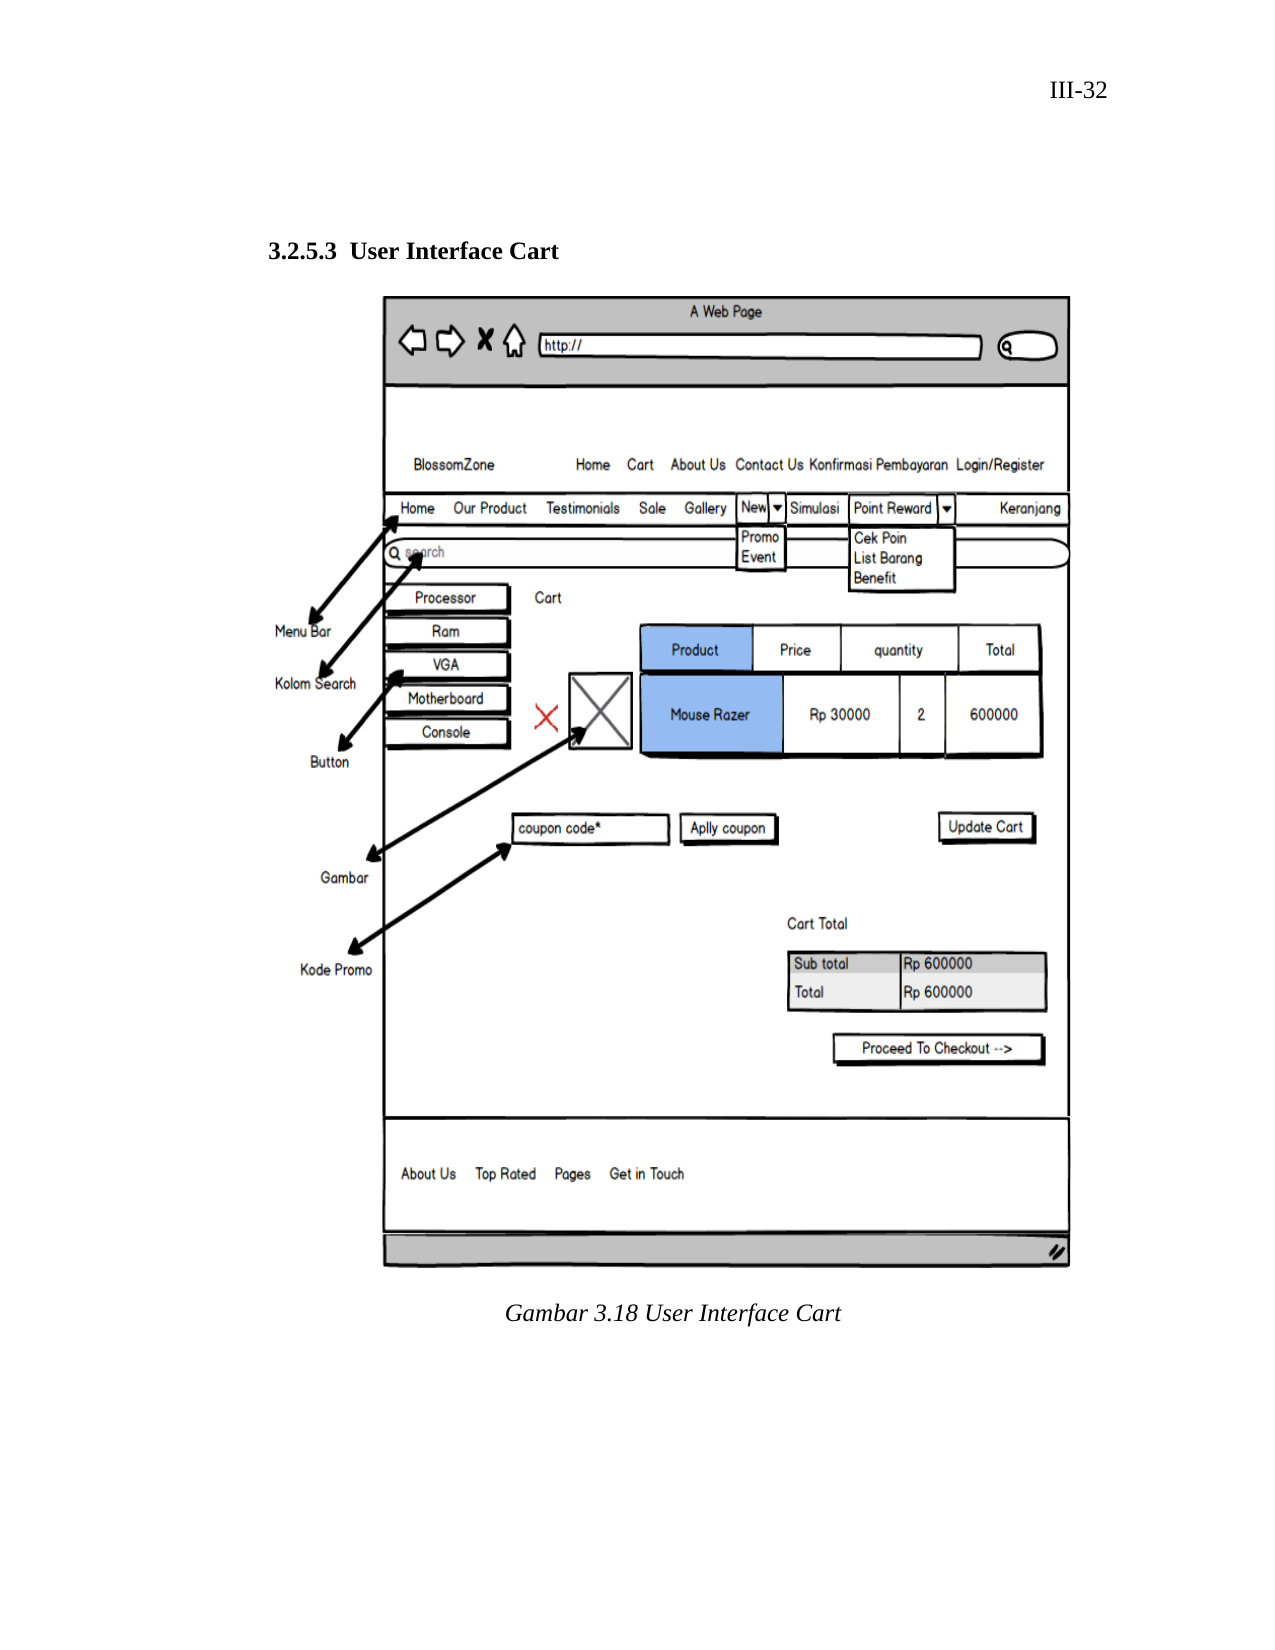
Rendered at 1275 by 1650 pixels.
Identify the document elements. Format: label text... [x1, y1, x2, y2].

text 3.2.5.3 User Interface Cart [268, 236, 1077, 265]
picture [275, 296, 1071, 1268]
text Gambar 3.18 User Interface Cart [268, 1298, 1077, 1327]
